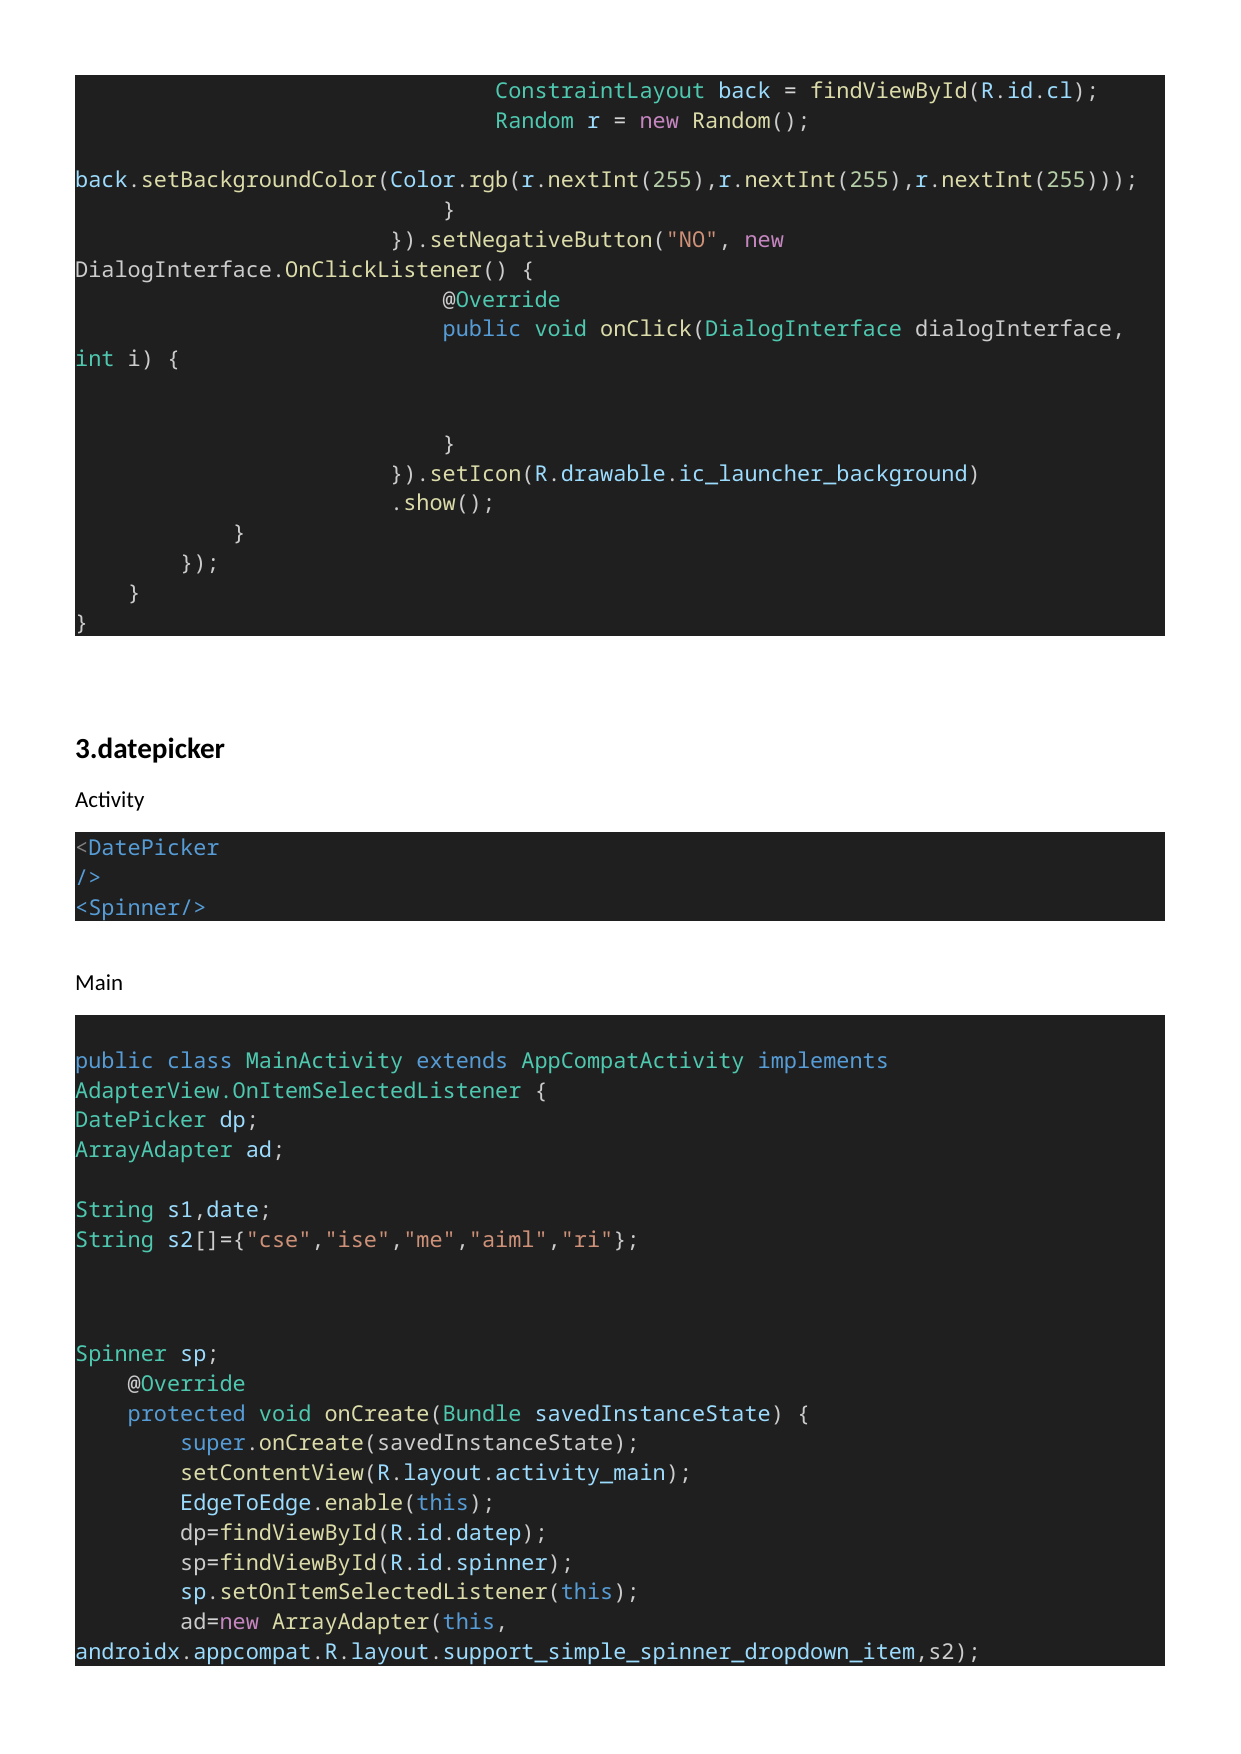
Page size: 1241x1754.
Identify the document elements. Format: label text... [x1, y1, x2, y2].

text public void onClick(DialogInterface dialogInterface, int i) { [75, 313, 1165, 373]
text setContentView(R.layout.activity_main); [75, 1457, 1165, 1487]
text }).setIcon(R.drawable.ic_launcher_background) [75, 457, 1165, 487]
text }); [75, 547, 1165, 577]
text super.onCreate(savedInstanceState); [75, 1427, 1165, 1457]
text } [75, 428, 1165, 457]
text String s1,date; [75, 1194, 1165, 1224]
text <Spinner/> [75, 892, 1165, 921]
text } [75, 606, 1165, 636]
text sp=findViewById(R.id.spinner); [75, 1546, 1165, 1576]
text } [75, 194, 1165, 224]
text String s2[]={"cse","ise","me","aiml","ri"}; [75, 1224, 1165, 1253]
text Spinner sp; [75, 1338, 1165, 1368]
text protected void onCreate(Bundle savedInstanceState) { [75, 1397, 1165, 1427]
text Random r = new Random(); [75, 105, 1165, 134]
text ArrayAdapter ad; [75, 1134, 1165, 1164]
text .show(); [75, 487, 1165, 517]
text <DatePicker [75, 832, 1165, 862]
text /> [75, 862, 1165, 892]
text Main [75, 968, 1165, 996]
text EdgeToEdge.enable(this); [75, 1487, 1165, 1517]
text ad=new ArrayAdapter(this, androidx.appcompat.R.layout.support_simple_spinner_dropdown_item,s2); [75, 1606, 1165, 1666]
text DatePicker dp; [75, 1104, 1165, 1134]
text Activity [75, 785, 1165, 813]
text ConstraintLayout back = findViewById(R.id.cl); [75, 75, 1165, 105]
text @Override [75, 1368, 1165, 1397]
text dp=findViewById(R.id.datep); [75, 1517, 1165, 1546]
text public class MainActivity extends AppCompatActivity implements AdapterView.OnItemSelectedListener { [75, 1045, 1165, 1104]
text } [75, 517, 1165, 547]
text @Override [75, 283, 1165, 313]
text back.setBackgroundColor(Color.rgb(r.nextInt(255),r.nextInt(255),r.nextInt(255))); [75, 134, 1165, 194]
text sp.setOnItemSelectedListener(this); [75, 1576, 1165, 1606]
text }).setNegativeButton("NO", new DialogInterface.OnClickListener() { [75, 224, 1165, 283]
text } [75, 577, 1165, 606]
text 3.datepicker [75, 730, 1165, 766]
